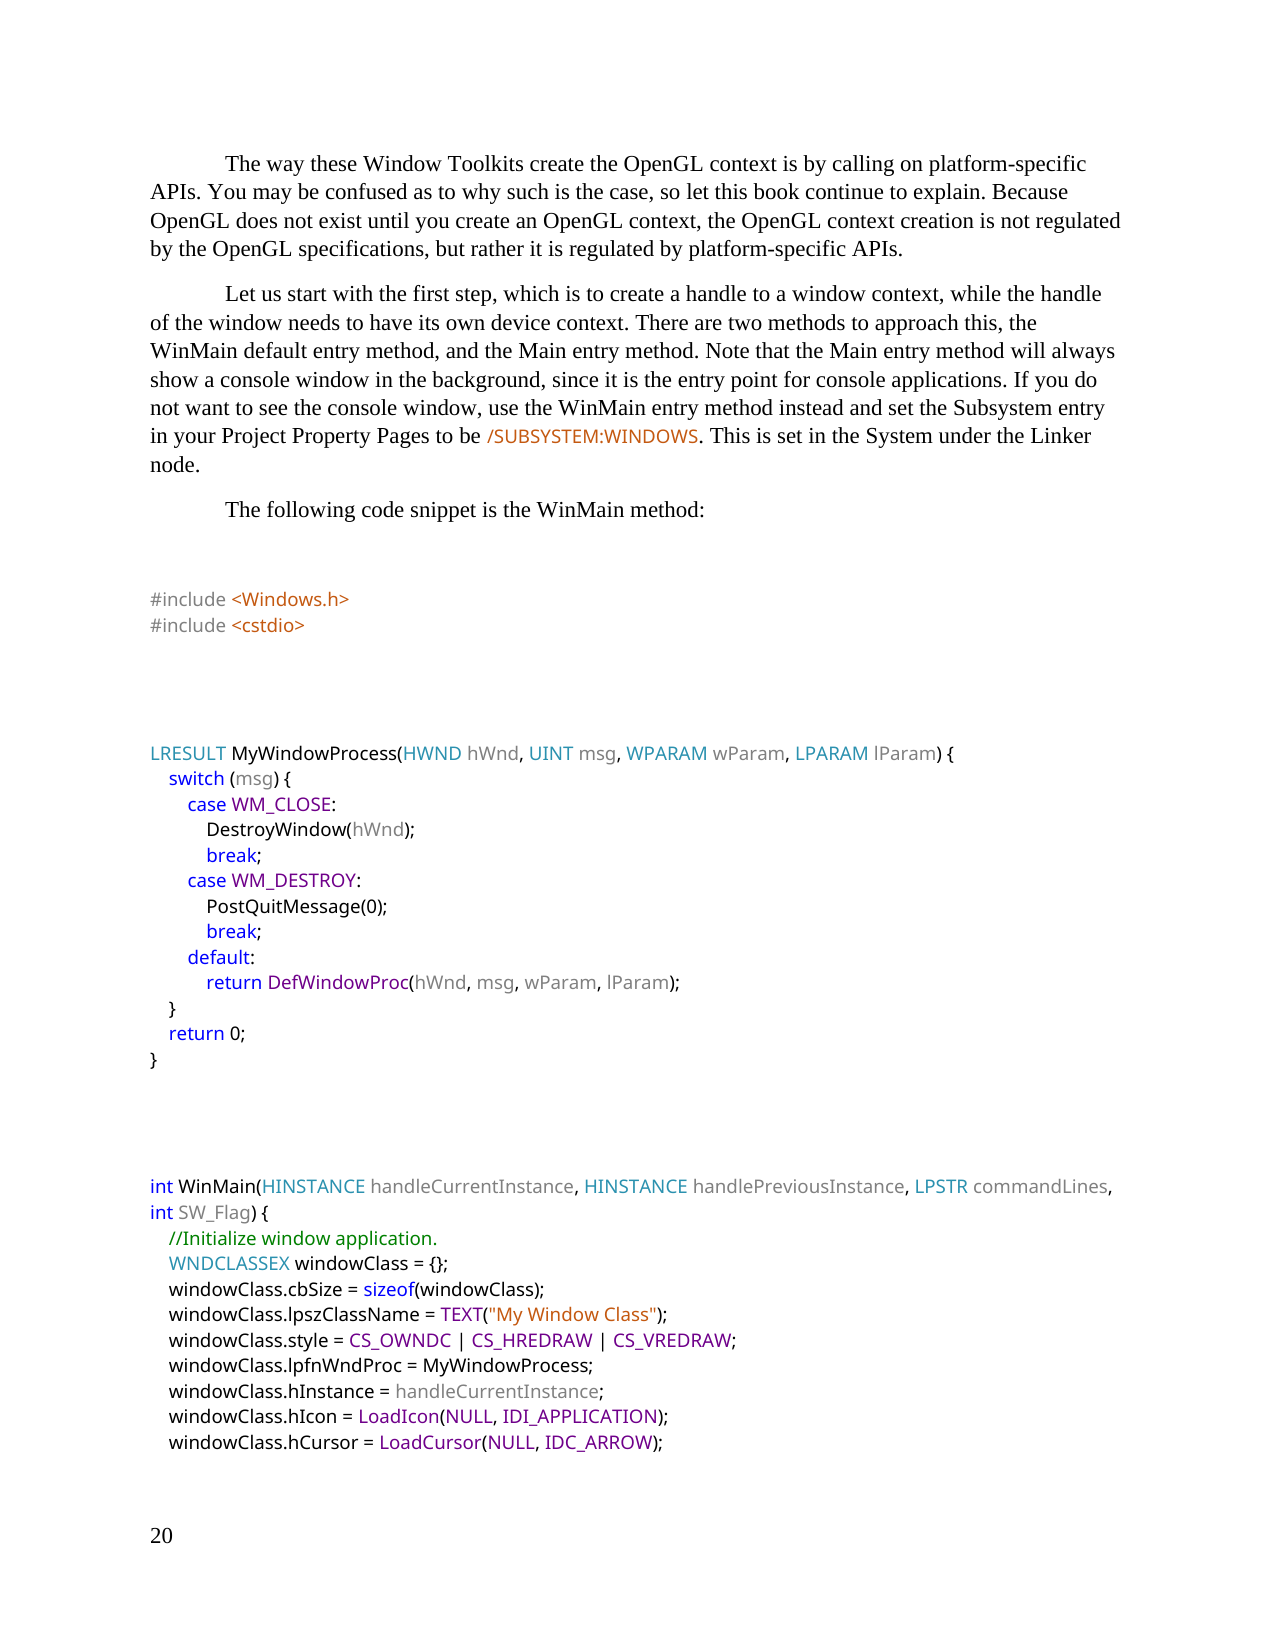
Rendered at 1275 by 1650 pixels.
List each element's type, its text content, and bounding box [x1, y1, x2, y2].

text LRESULT MyWindowProcess(HWND hWnd, UINT msg, WPARAM wParam, LPARAM lParam) { [150, 740, 1125, 765]
text windowClass.lpfnWndProc = MyWindowProcess; [150, 1352, 1125, 1378]
text PostQuitMessage(0); [150, 893, 1125, 918]
text return DefWindowProc(hWnd, msg, wParam, lParam); [150, 969, 1125, 995]
text int WinMain(HINSTANCE handleCurrentInstance, HINSTANCE handlePreviousInstance, LPSTR commandLines, int SW_Flag) { [150, 1174, 1125, 1225]
text Let us start with the first step, which is to create a handle to a window context, while the handle of the window needs to have its own device context. There are two methods to approach this, the WinMain default entry method, and the Main entry method. Note that the Main entry method will always show a console window in the background, since it is the entry point for console applications. If you do not want to see the console window, use the WinMain entry method instead and set the Subsystem entry in your Project Property Pages to be /SUBSYSTEM:WINDOWS. This is set in the System under the Linker node. [150, 280, 1125, 478]
text break; [150, 842, 1125, 867]
text windowClass.style = CS_OWNDC | CS_HREDRAW | CS_VREDRAW; [150, 1327, 1125, 1352]
text switch (msg) { [150, 765, 1125, 791]
text windowClass.lpszClassName = TEXT("My Window Class"); [150, 1301, 1125, 1327]
text } [150, 995, 1125, 1021]
text case WM_CLOSE: [150, 791, 1125, 816]
text The way these Window Toolkits create the OpenGL context is by calling on platform-specific APIs. You may be confused as to why such is the case, so let this book continue to explain. Because OpenGL does not exist until you create an OpenGL context, the OpenGL context creation is not regulated by the OpenGL specifications, but rather it is regulated by platform-specific APIs. [150, 150, 1125, 262]
text windowClass.hIcon = LoadIcon(NULL, IDI_APPLICATION); [150, 1403, 1125, 1429]
text windowClass.hCursor = LoadCursor(NULL, IDC_ARROW); [150, 1429, 1125, 1454]
text WNDCLASSEX windowClass = {}; [150, 1250, 1125, 1276]
text windowClass.cbSize = sizeof(windowClass); [150, 1276, 1125, 1301]
text DestroyWindow(hWnd); [150, 816, 1125, 842]
text //Initialize window application. [150, 1225, 1125, 1250]
text default: [150, 944, 1125, 969]
text return 0; [150, 1021, 1125, 1046]
text break; [150, 918, 1125, 944]
text windowClass.hInstance = handleCurrentInstance; [150, 1378, 1125, 1403]
text #include <cstdio> [150, 612, 1125, 638]
text #include <Windows.h> [150, 587, 1125, 612]
text The following code snippet is the WinMain method: [150, 497, 1125, 523]
text case WM_DESTROY: [150, 867, 1125, 893]
text } [150, 1046, 1125, 1072]
